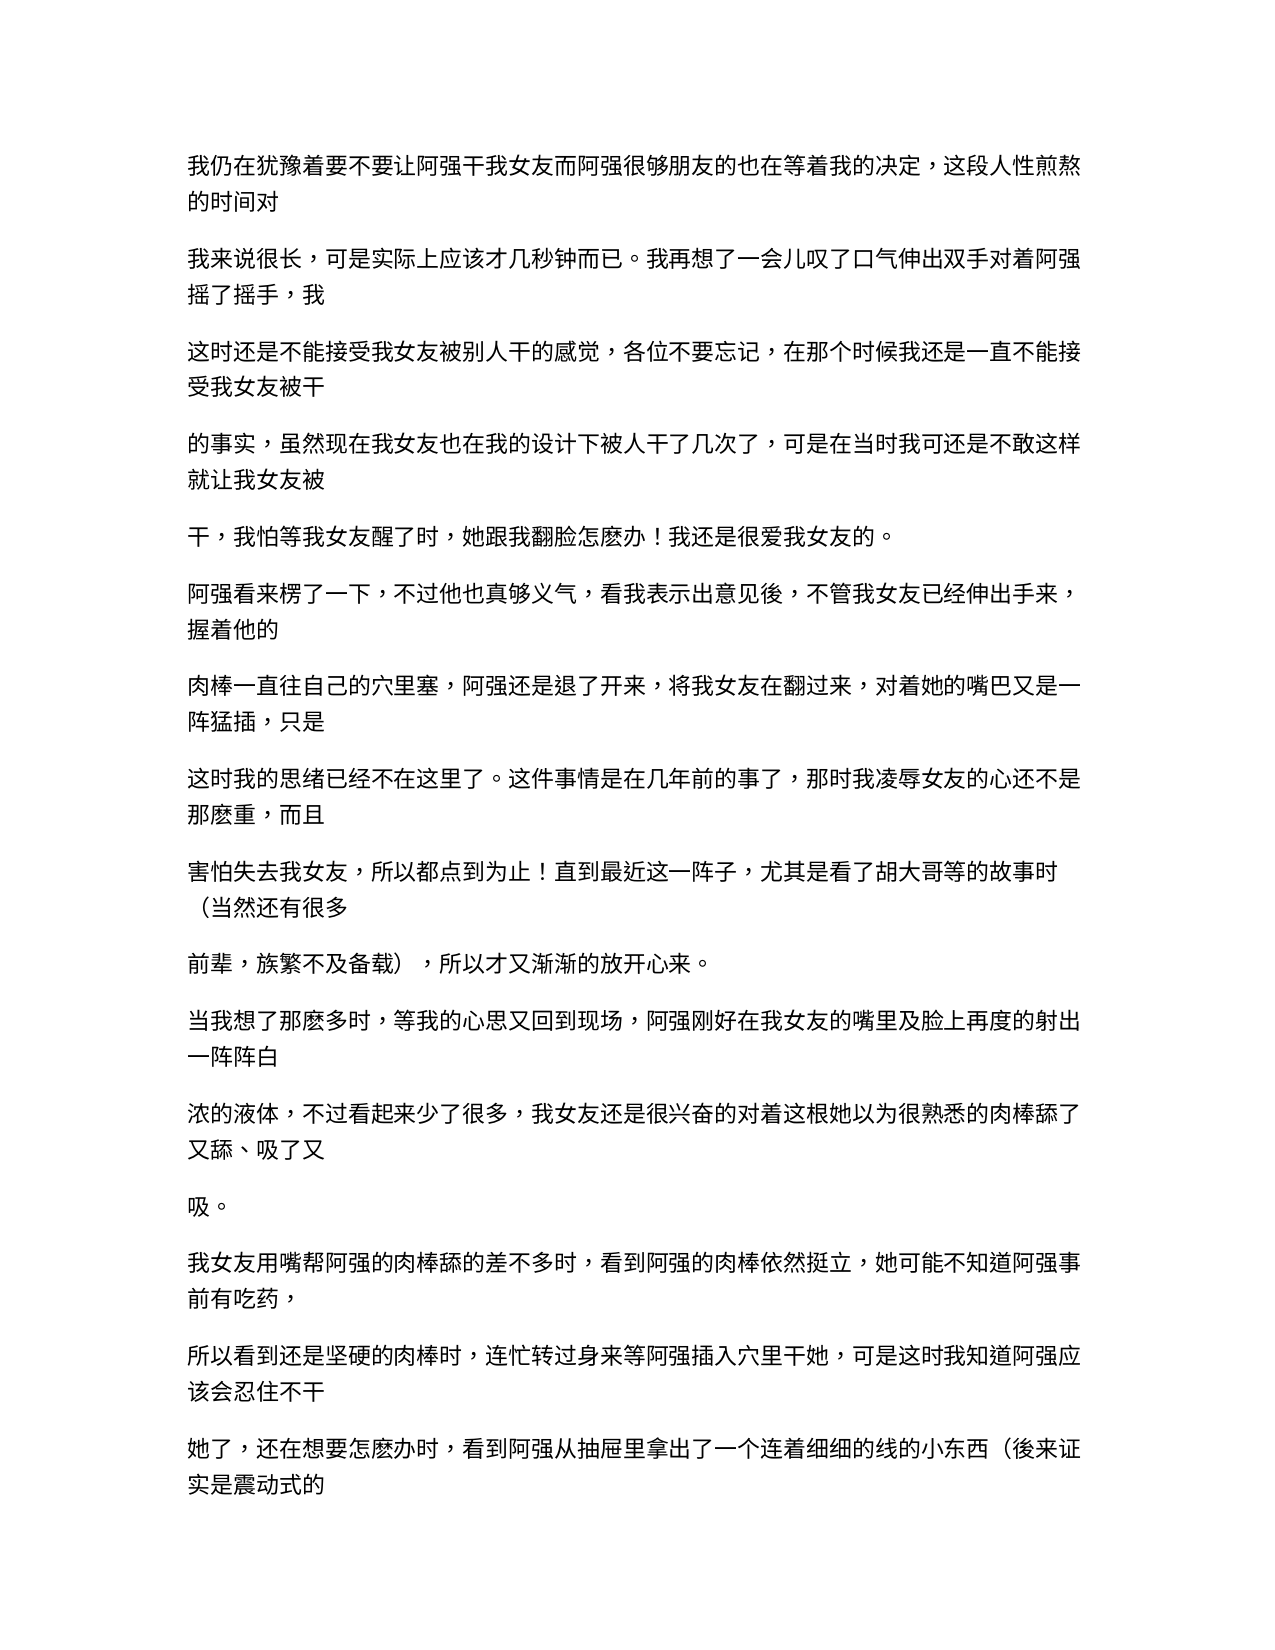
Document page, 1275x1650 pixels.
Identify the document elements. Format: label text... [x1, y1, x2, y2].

text 这时我的思绪已经不在这里了。这件事情是在几年前的事了，那时我凌辱女友的心还不是那麽重，而且 [187, 763, 1087, 830]
text 干，我怕等我女友醒了时，她跟我翻脸怎麽办！我还是很爱我女友的。 [187, 521, 1087, 552]
text 的事实，虽然现在我女友也在我的设计下被人干了几次了，可是在当时我可还是不敢这样就让我女友被 [187, 428, 1087, 495]
text 她了，还在想要怎麽办时，看到阿强从抽屉里拿出了一个连着细细的线的小东西（後来证实是震动式的 [187, 1433, 1087, 1500]
text 肉棒一直往自己的穴里塞，阿强还是退了开来，将我女友在翻过来，对着她的嘴巴又是一阵猛插，只是 [187, 670, 1087, 737]
text 害怕失去我女友，所以都点到为止！直到最近这一阵子，尤其是看了胡大哥等的故事时（当然还有很多 [187, 856, 1087, 923]
text 吸。 [187, 1191, 1087, 1222]
text 这时还是不能接受我女友被别人干的感觉，各位不要忘记，在那个时候我还是一直不能接受我女友被干 [187, 335, 1087, 403]
text 所以看到还是坚硬的肉棒时，连忙转过身来等阿强插入穴里干她，可是这时我知道阿强应该会忍住不干 [187, 1340, 1087, 1407]
text 前辈，族繁不及备载），所以才又渐渐的放开心来。 [187, 948, 1087, 980]
text 浓的液体，不过看起来少了很多，我女友还是很兴奋的对着这根她以为很熟悉的肉棒舔了又舔、吸了又 [187, 1098, 1087, 1165]
text 我仍在犹豫着要不要让阿强干我女友而阿强很够朋友的也在等着我的决定，这段人性煎熬的时间对 [187, 150, 1087, 217]
text 我来说很长，可是实际上应该才几秒钟而已。我再想了一会儿叹了口气伸出双手对着阿强摇了摇手，我 [187, 243, 1087, 310]
text 阿强看来楞了一下，不过他也真够义气，看我表示出意见後，不管我女友已经伸出手来，握着他的 [187, 578, 1087, 645]
text 当我想了那麽多时，等我的心思又回到现场，阿强刚好在我女友的嘴里及脸上再度的射出一阵阵白 [187, 1005, 1087, 1072]
text 我女友用嘴帮阿强的肉棒舔的差不多时，看到阿强的肉棒依然挺立，她可能不知道阿强事前有吃药， [187, 1247, 1087, 1314]
